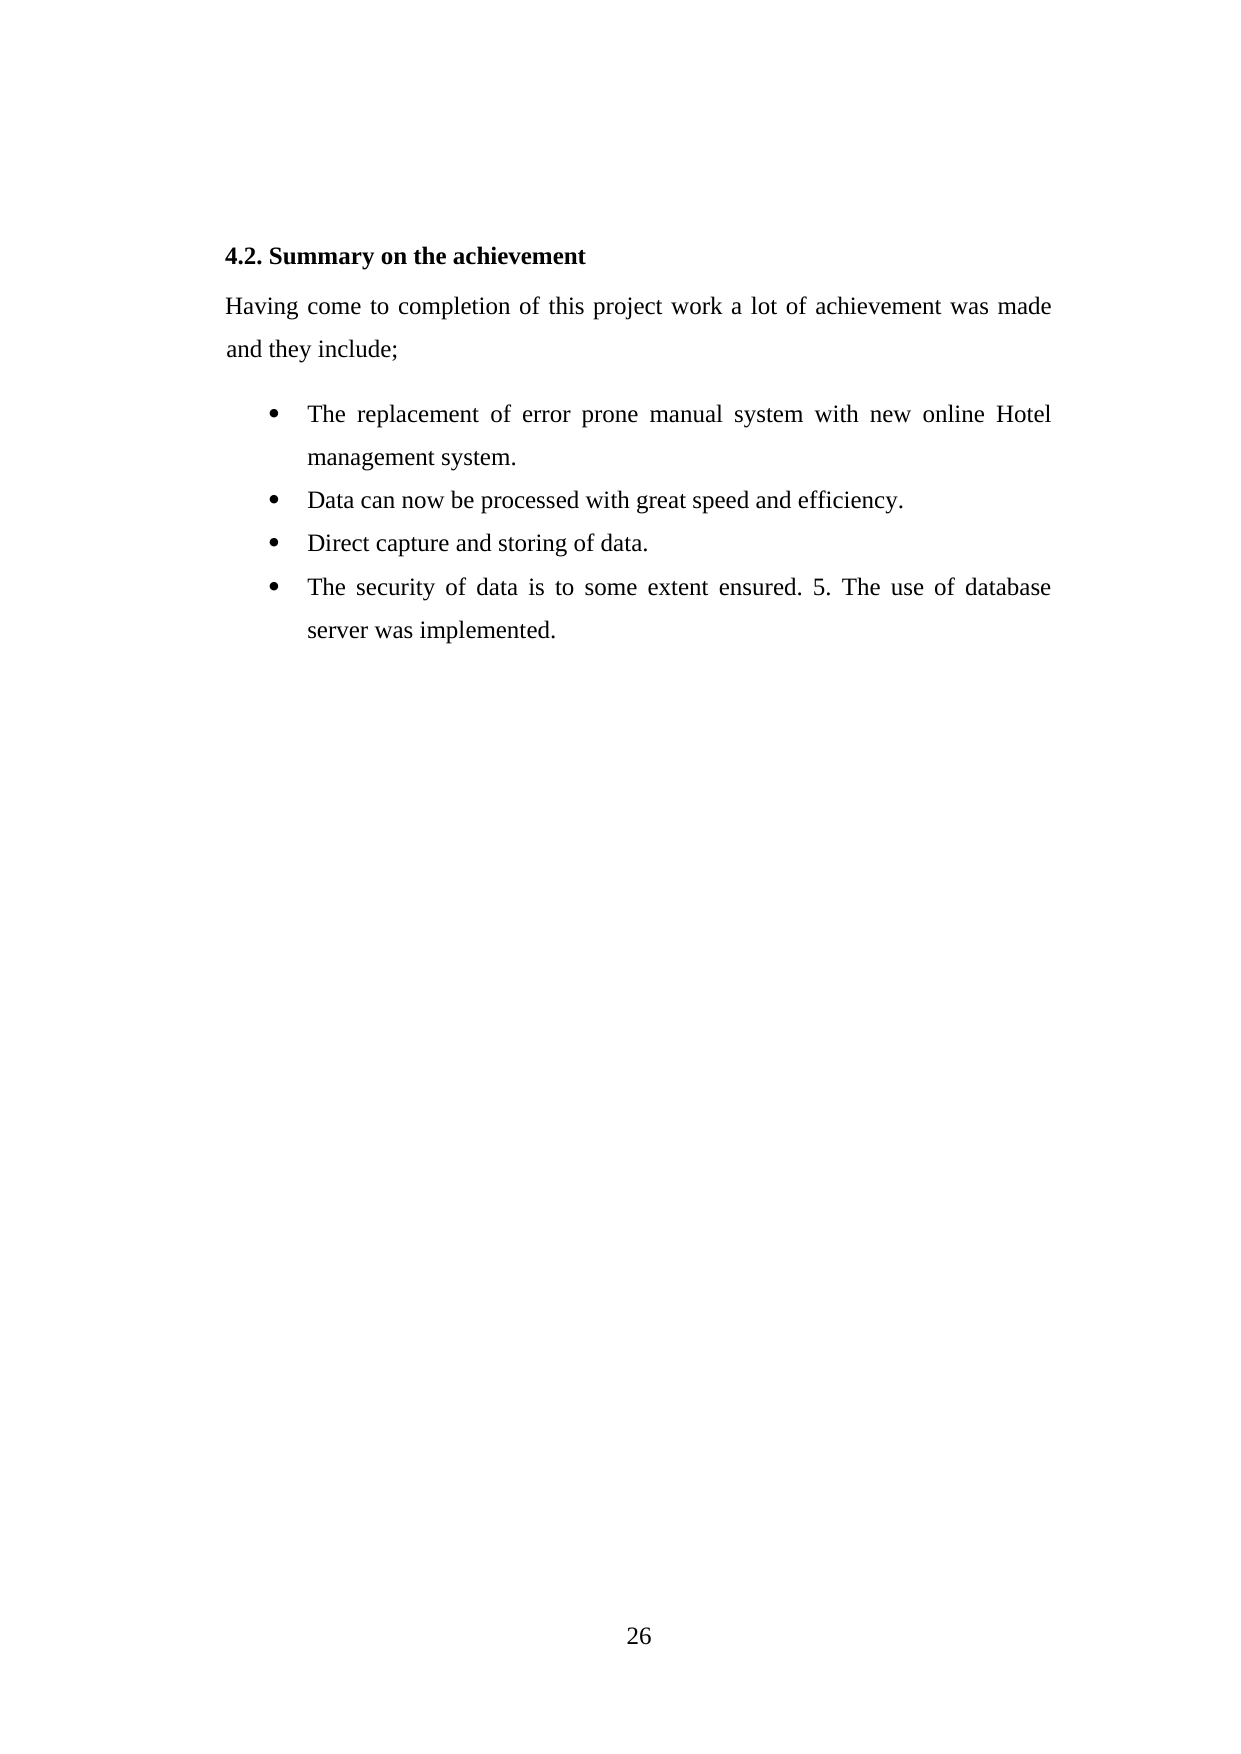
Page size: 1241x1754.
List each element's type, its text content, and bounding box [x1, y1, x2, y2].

text Having come to completion of this project work a lot of achievement was made and they include; [225, 291, 1053, 363]
list The security of data is to some extent ensured. 5. The use of database server was implemented. [269, 572, 1053, 643]
subtitle 4.2. Summary on the achievement [225, 241, 1052, 270]
list Data can now be processed with great speed and efficiency. [269, 485, 1053, 514]
list Direct capture and storing of data. [269, 528, 1053, 557]
list The replacement of error prone manual system with new online Hotel management system. [269, 399, 1053, 471]
